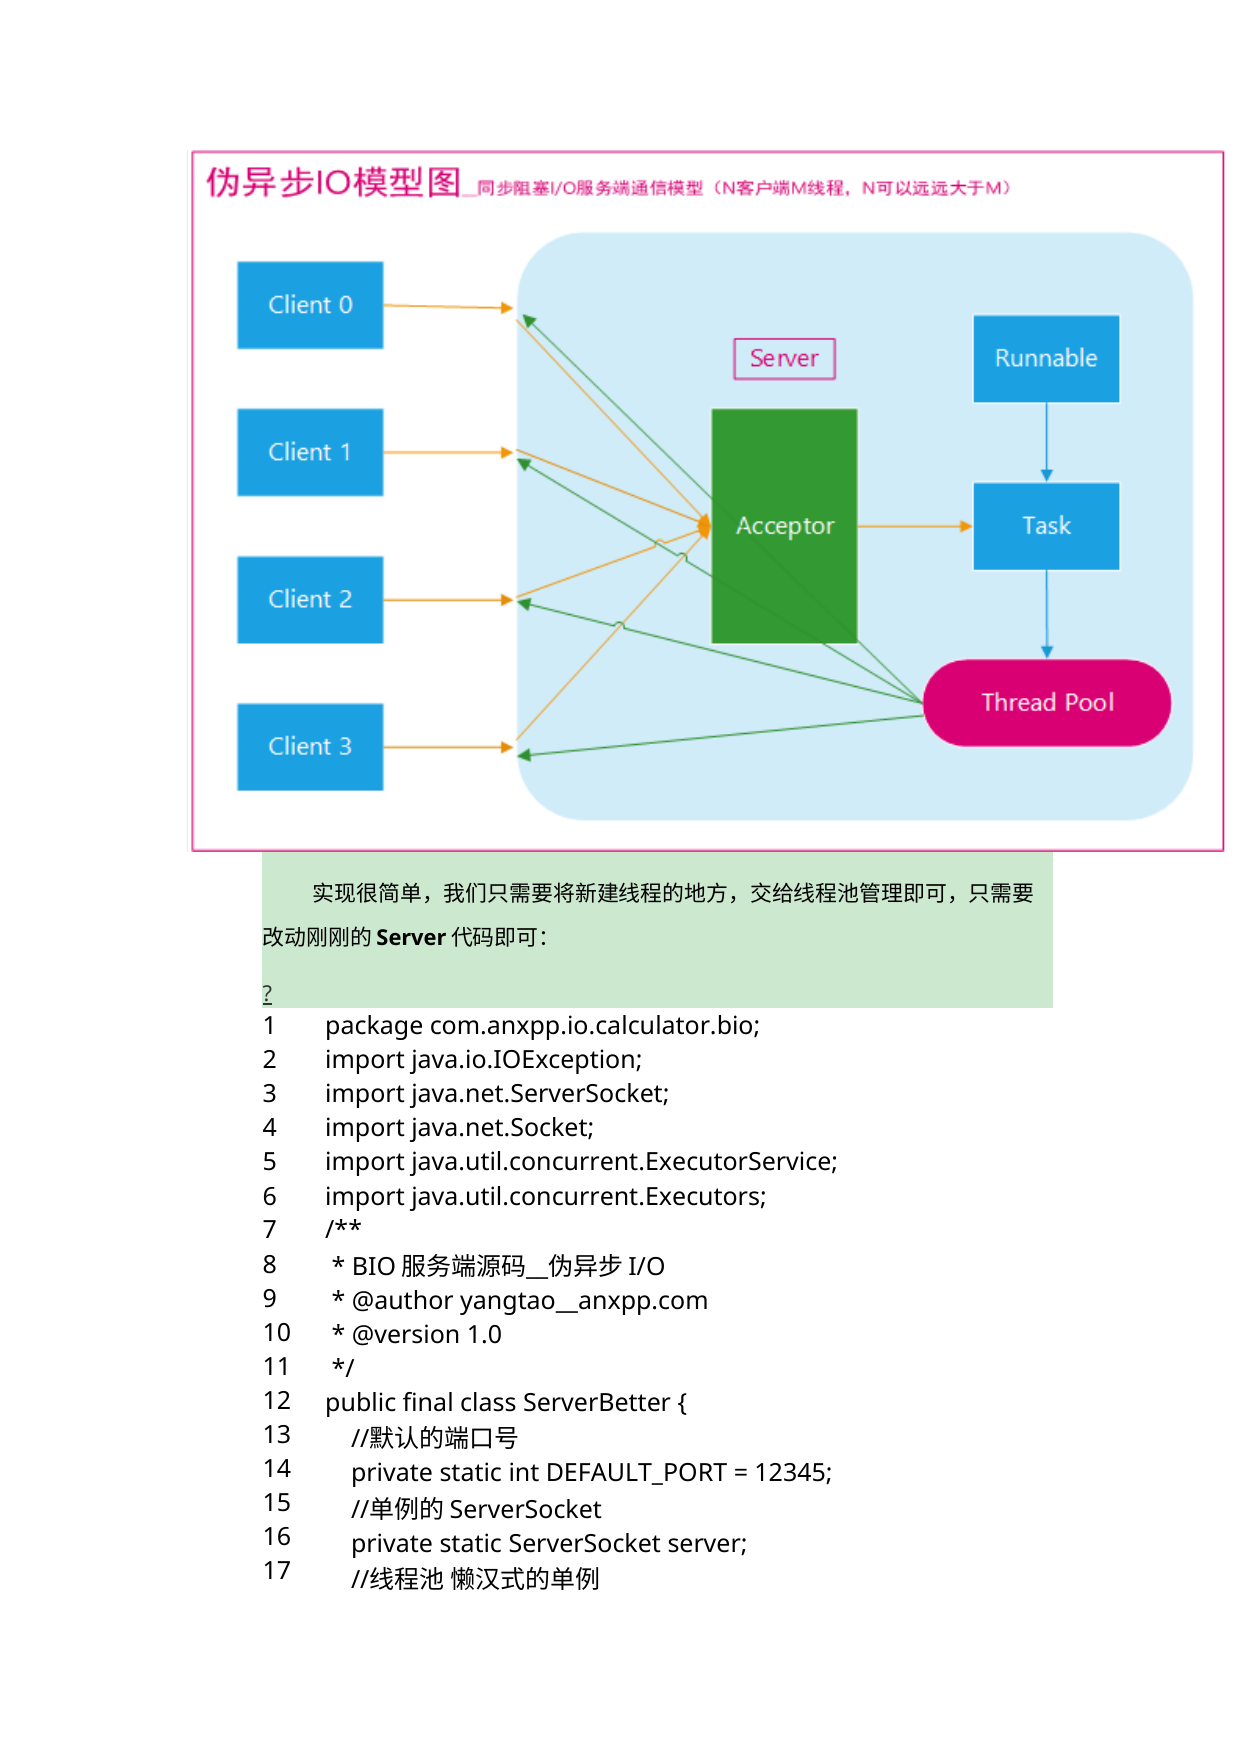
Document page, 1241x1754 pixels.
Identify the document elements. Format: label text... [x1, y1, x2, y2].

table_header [325, 1008, 1240, 1596]
text ? [262, 964, 1053, 1008]
picture [187, 150, 1225, 852]
text 实现很简单，我们只需要将新建线程的地方，交给线程池管理即可，只需要改动刚刚的Server代码即可： [262, 864, 1053, 952]
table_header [263, 1008, 325, 1596]
